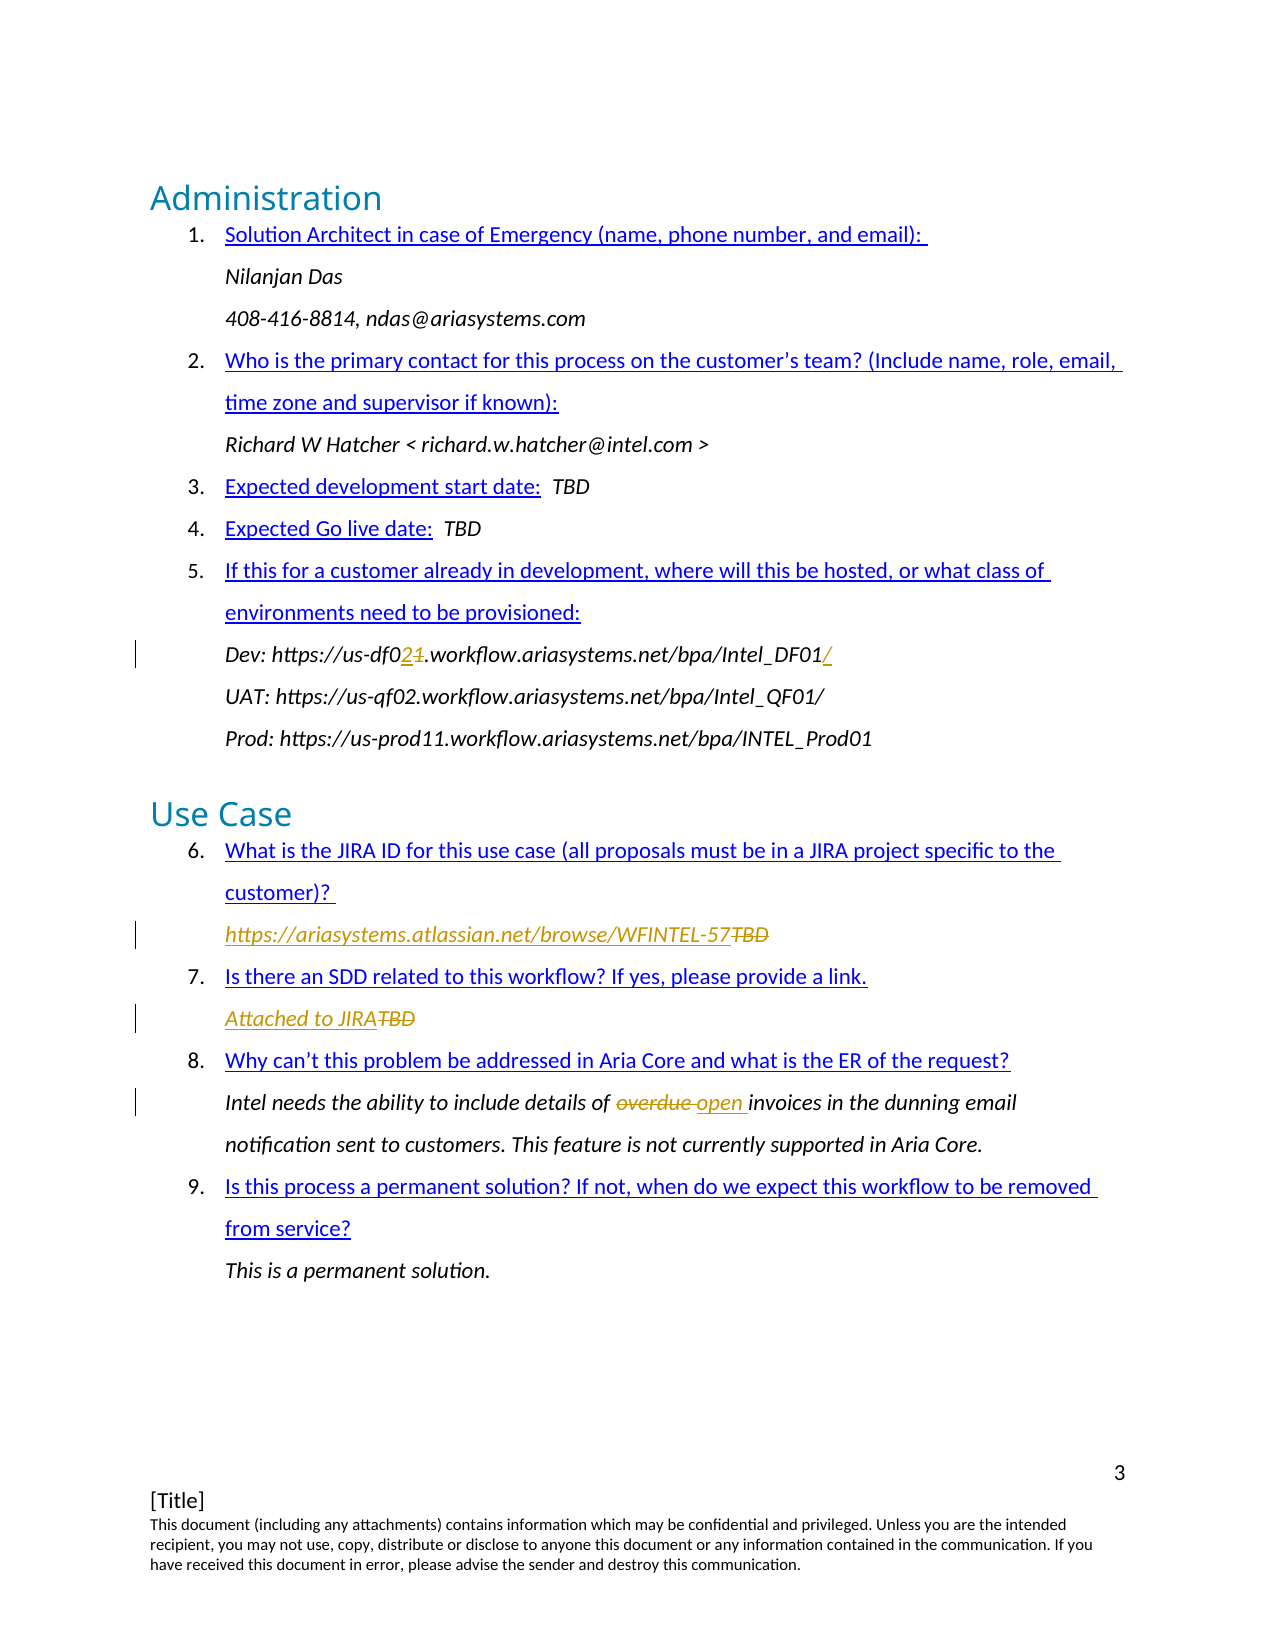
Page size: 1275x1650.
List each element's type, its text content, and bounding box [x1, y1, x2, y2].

list Nilanjan Das [225, 262, 1125, 290]
text This is a permanent solution. [225, 1256, 1125, 1284]
list Solution Architect in case of Emergency (name, phone number, and email): [187, 220, 1125, 248]
list Is there an SDD related to this workflow? If yes, please provide a link. [187, 962, 1125, 991]
list What is the JIRA ID for this use case (all proposals must be in a JIRA project specific to the customer)? [187, 837, 1125, 907]
list Richard W Hatcher < richard.w.hatcher@intel.com > [225, 430, 1125, 458]
text Intel needs the ability to include details of invoices in the dunning email notification sent to customers. This feature is not currently supported in Aria Core. [225, 1088, 1125, 1158]
list 408-416-8814, ndas@ariasystems.com [225, 304, 1125, 332]
text UAT: https://us-qf02.workflow.ariasystems.net/bpa/Intel_QF01/ [225, 682, 1125, 710]
text Dev: https://us-df0.workflow.ariasystems.net/bpa/Intel_DF01 [225, 640, 1125, 668]
list Expected development start date: TBD [187, 472, 1125, 500]
list If this for a customer already in development, where will this be hosted, or what class of environments need to be provisioned: [187, 556, 1125, 626]
list Expected Go live date: TBD [187, 514, 1125, 542]
subtitle Use Case [150, 791, 1125, 837]
subtitle Administration [150, 175, 1125, 220]
list Who is the primary contact for this process on the customer’s team? (Include name, role, email, time zone and supervisor if known): [187, 346, 1125, 416]
list Is this process a permanent solution? If not, when do we expect this workflow to be removed from service? [187, 1172, 1125, 1242]
list Why can’t this problem be addressed in Aria Core and what is the ER of the request? [187, 1046, 1125, 1074]
text Prod: https://us-prod11.workflow.ariasystems.net/bpa/INTEL_Prod01 [225, 724, 1125, 752]
